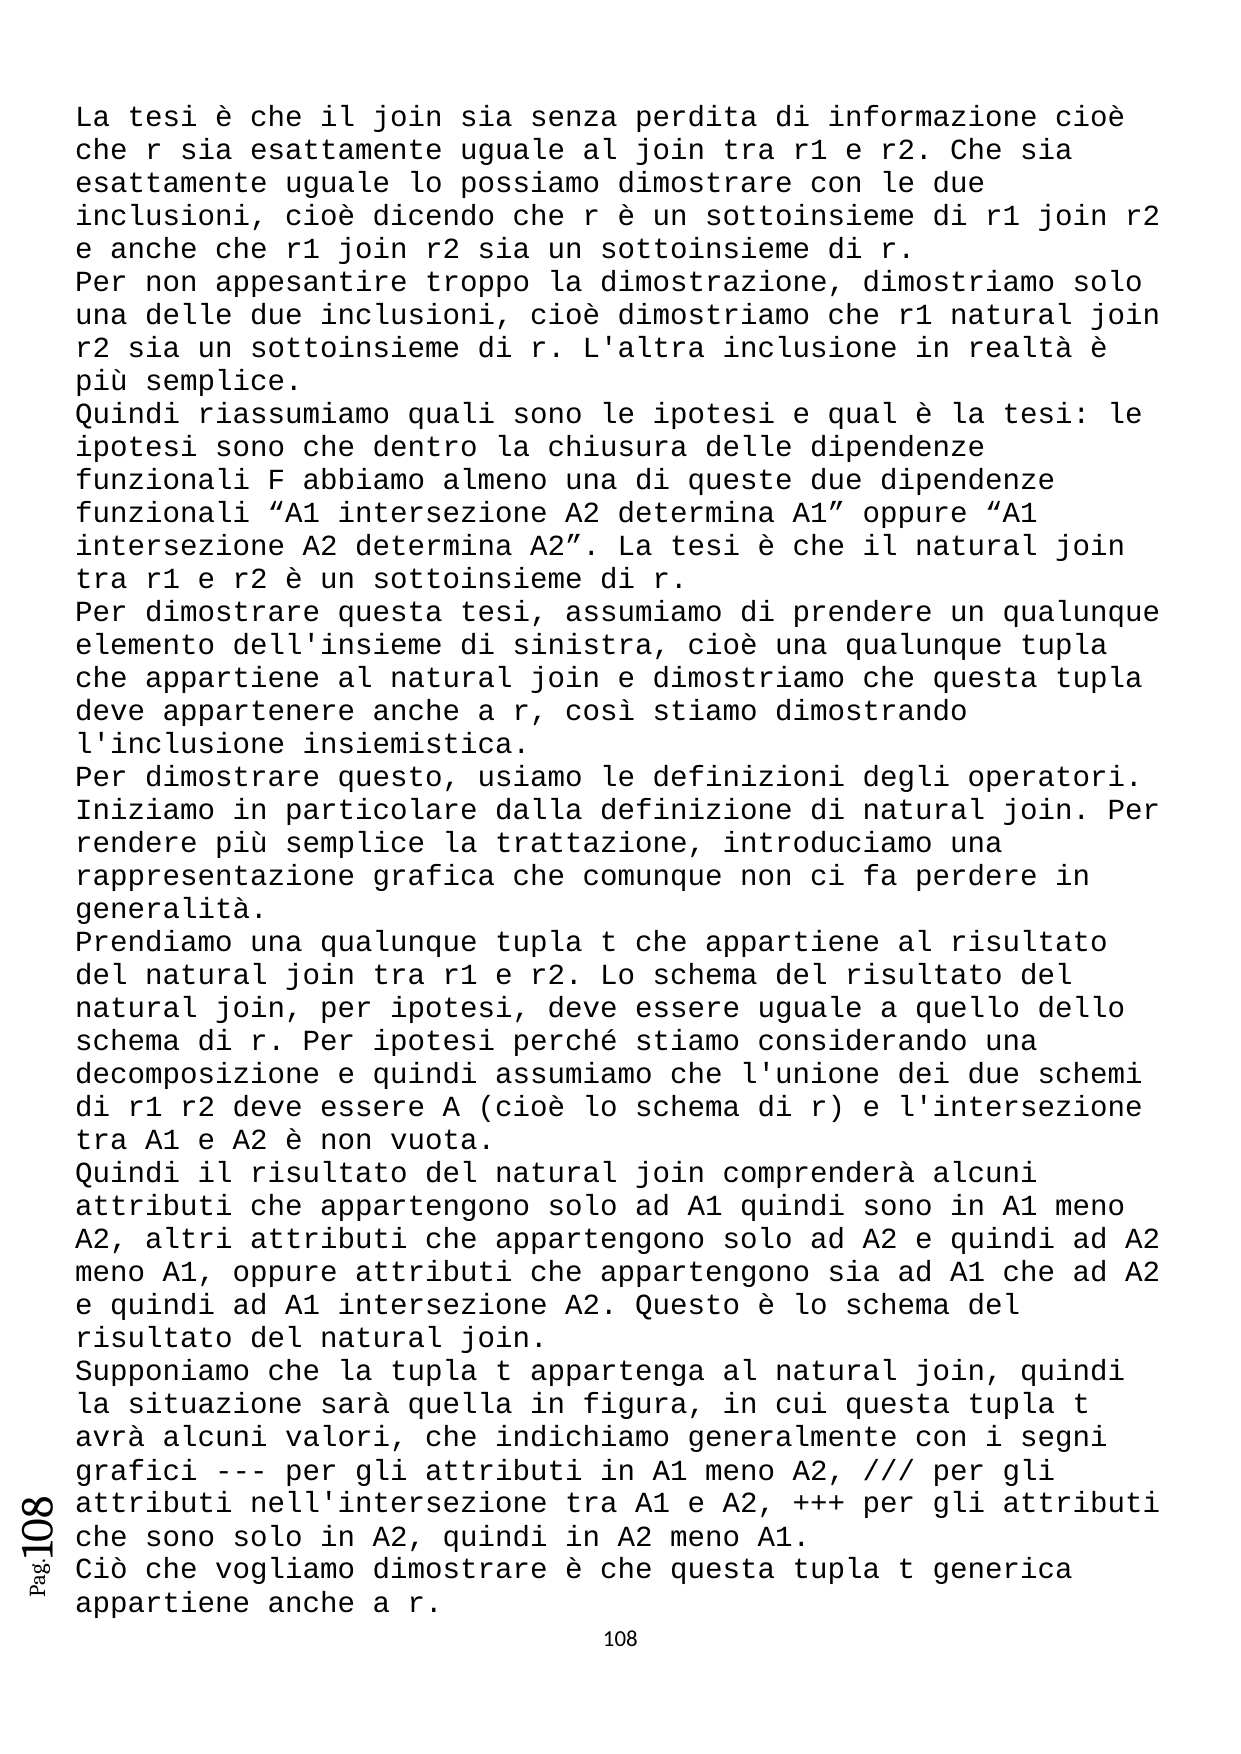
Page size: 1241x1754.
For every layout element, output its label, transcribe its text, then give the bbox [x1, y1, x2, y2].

text Per non appesantire troppo la dimostrazione, dimostriamo solo una delle due inclusioni, cioè dimostriamo che r1 natural join r2 sia un sottoinsieme di r. L'altra inclusione in realtà è più semplice. [75, 267, 1165, 399]
text Per dimostrare questa tesi, assumiamo di prendere un qualunque elemento dell'insieme di sinistra, cioè una qualunque tupla che appartiene al natural join e dimostriamo che questa tupla deve appartenere anche a r, così stiamo dimostrando l'inclusione insiemistica. [75, 597, 1165, 762]
text Supponiamo che la tupla t appartenga al natural join, quindi la situazione sarà quella in figura, in cui questa tupla t avrà alcuni valori, che indichiamo generalmente con i segni grafici --- per gli attributi in A1 meno A2, /// per gli attributi nell'intersezione tra A1 e A2, +++ per gli attributi che sono solo in A2, quindi in A2 meno A1. [75, 1357, 1165, 1555]
text Per dimostrare questo, usiamo le definizioni degli operatori. Iniziamo in particolare dalla definizione di natural join. Per rendere più semplice la trattazione, introduciamo una rappresentazione grafica che comunque non ci fa perdere in generalità. [75, 762, 1165, 927]
text Quindi riassumiamo quali sono le ipotesi e qual è la tesi: le ipotesi sono che dentro la chiusura delle dipendenze funzionali F abbiamo almeno una di queste due dipendenze funzionali “A1 intersezione A2 determina A1” oppure “A1 intersezione A2 determina A2”. La tesi è che il natural join tra r1 e r2 è un sottoinsieme di r. [75, 399, 1165, 597]
text La tesi è che il join sia senza perdita di informazione cioè che r sia esattamente uguale al join tra r1 e r2. Che sia esattamente uguale lo possiamo dimostrare con le due inclusioni, cioè dicendo che r è un sottoinsieme di r1 join r2 e anche che r1 join r2 sia un sottoinsieme di r. [75, 102, 1165, 267]
text Ciò che vogliamo dimostrare è che questa tupla t generica appartiene anche a r. [75, 1555, 1165, 1621]
text Prendiamo una qualunque tupla t che appartiene al risultato del natural join tra r1 e r2. Lo schema del risultato del natural join, per ipotesi, deve essere uguale a quello dello schema di r. Per ipotesi perché stiamo considerando una decomposizione e quindi assumiamo che l'unione dei due schemi di r1 r2 deve essere A (cioè lo schema di r) e l'intersezione tra A1 e A2 è non vuota. [75, 927, 1165, 1158]
text Quindi il risultato del natural join comprenderà alcuni attributi che appartengono solo ad A1 quindi sono in A1 meno A2, altri attributi che appartengono solo ad A2 e quindi ad A2 meno A1, oppure attributi che appartengono sia ad A1 che ad A2 e quindi ad A1 intersezione A2. Questo è lo schema del risultato del natural join. [75, 1158, 1165, 1357]
